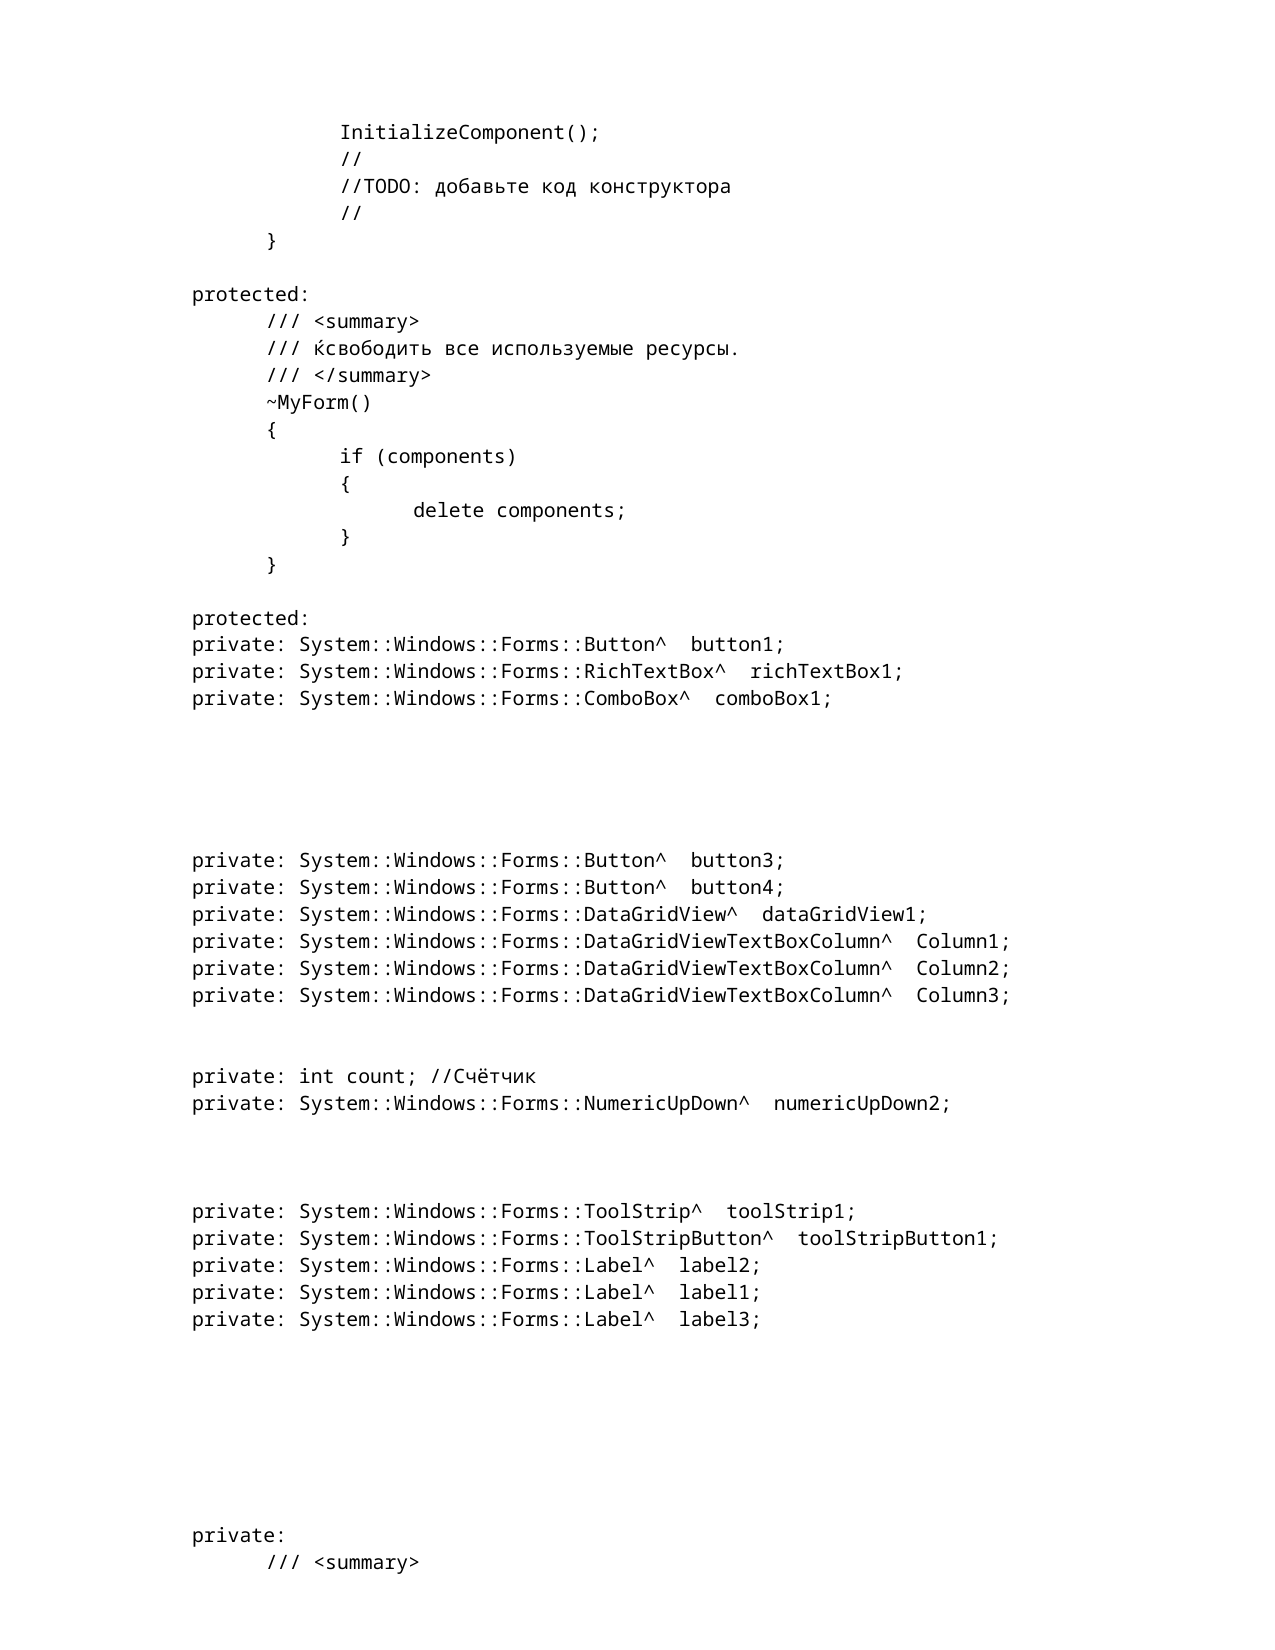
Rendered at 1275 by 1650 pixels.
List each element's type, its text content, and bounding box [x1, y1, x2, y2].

text private: System::Windows::Forms::Button^ button1; [118, 631, 1216, 658]
text private: System::Windows::Forms::ToolStripButton^ toolStripButton1; [118, 1224, 1216, 1251]
text } [118, 226, 1216, 253]
text private: System::Windows::Forms::ComboBox^ comboBox1; [118, 685, 1216, 712]
text } [118, 550, 1216, 577]
text delete components; [118, 496, 1216, 523]
text /// <summary> [118, 1548, 1216, 1575]
text private: System::Windows::Forms::DataGridView^ dataGridView1; [118, 901, 1216, 927]
text private: System::Windows::Forms::DataGridViewTextBoxColumn^ Column3; [118, 981, 1216, 1008]
text private: System::Windows::Forms::DataGridViewTextBoxColumn^ Column1; [118, 927, 1216, 954]
text /// ќсвободить все используемые ресурсы. [118, 334, 1216, 361]
text if (components) [118, 442, 1216, 469]
text } [118, 523, 1216, 550]
text protected: [118, 280, 1216, 307]
text private: System::Windows::Forms::Button^ button3; [118, 847, 1216, 873]
text ~MyForm() [118, 388, 1216, 415]
text private: System::Windows::Forms::DataGridViewTextBoxColumn^ Column2; [118, 954, 1216, 981]
text // [118, 145, 1216, 172]
text private: int count; //Счётчик [118, 1062, 1216, 1089]
text private: [118, 1521, 1216, 1548]
text private: System::Windows::Forms::ToolStrip^ toolStrip1; [118, 1197, 1216, 1224]
text private: System::Windows::Forms::RichTextBox^ richTextBox1; [118, 658, 1216, 685]
text private: System::Windows::Forms::Label^ label3; [118, 1305, 1216, 1332]
text { [118, 469, 1216, 496]
text private: System::Windows::Forms::Label^ label2; [118, 1251, 1216, 1278]
text // [118, 199, 1216, 226]
text private: System::Windows::Forms::Button^ button4; [118, 873, 1216, 901]
text { [118, 415, 1216, 442]
text //TODO: добавьте код конструктора [118, 172, 1216, 199]
text protected: [118, 604, 1216, 631]
text private: System::Windows::Forms::Label^ label1; [118, 1278, 1216, 1305]
text /// <summary> [118, 307, 1216, 334]
text private: System::Windows::Forms::NumericUpDown^ numericUpDown2; [118, 1089, 1216, 1116]
text /// </summary> [118, 361, 1216, 388]
text InitializeComponent(); [118, 118, 1216, 145]
